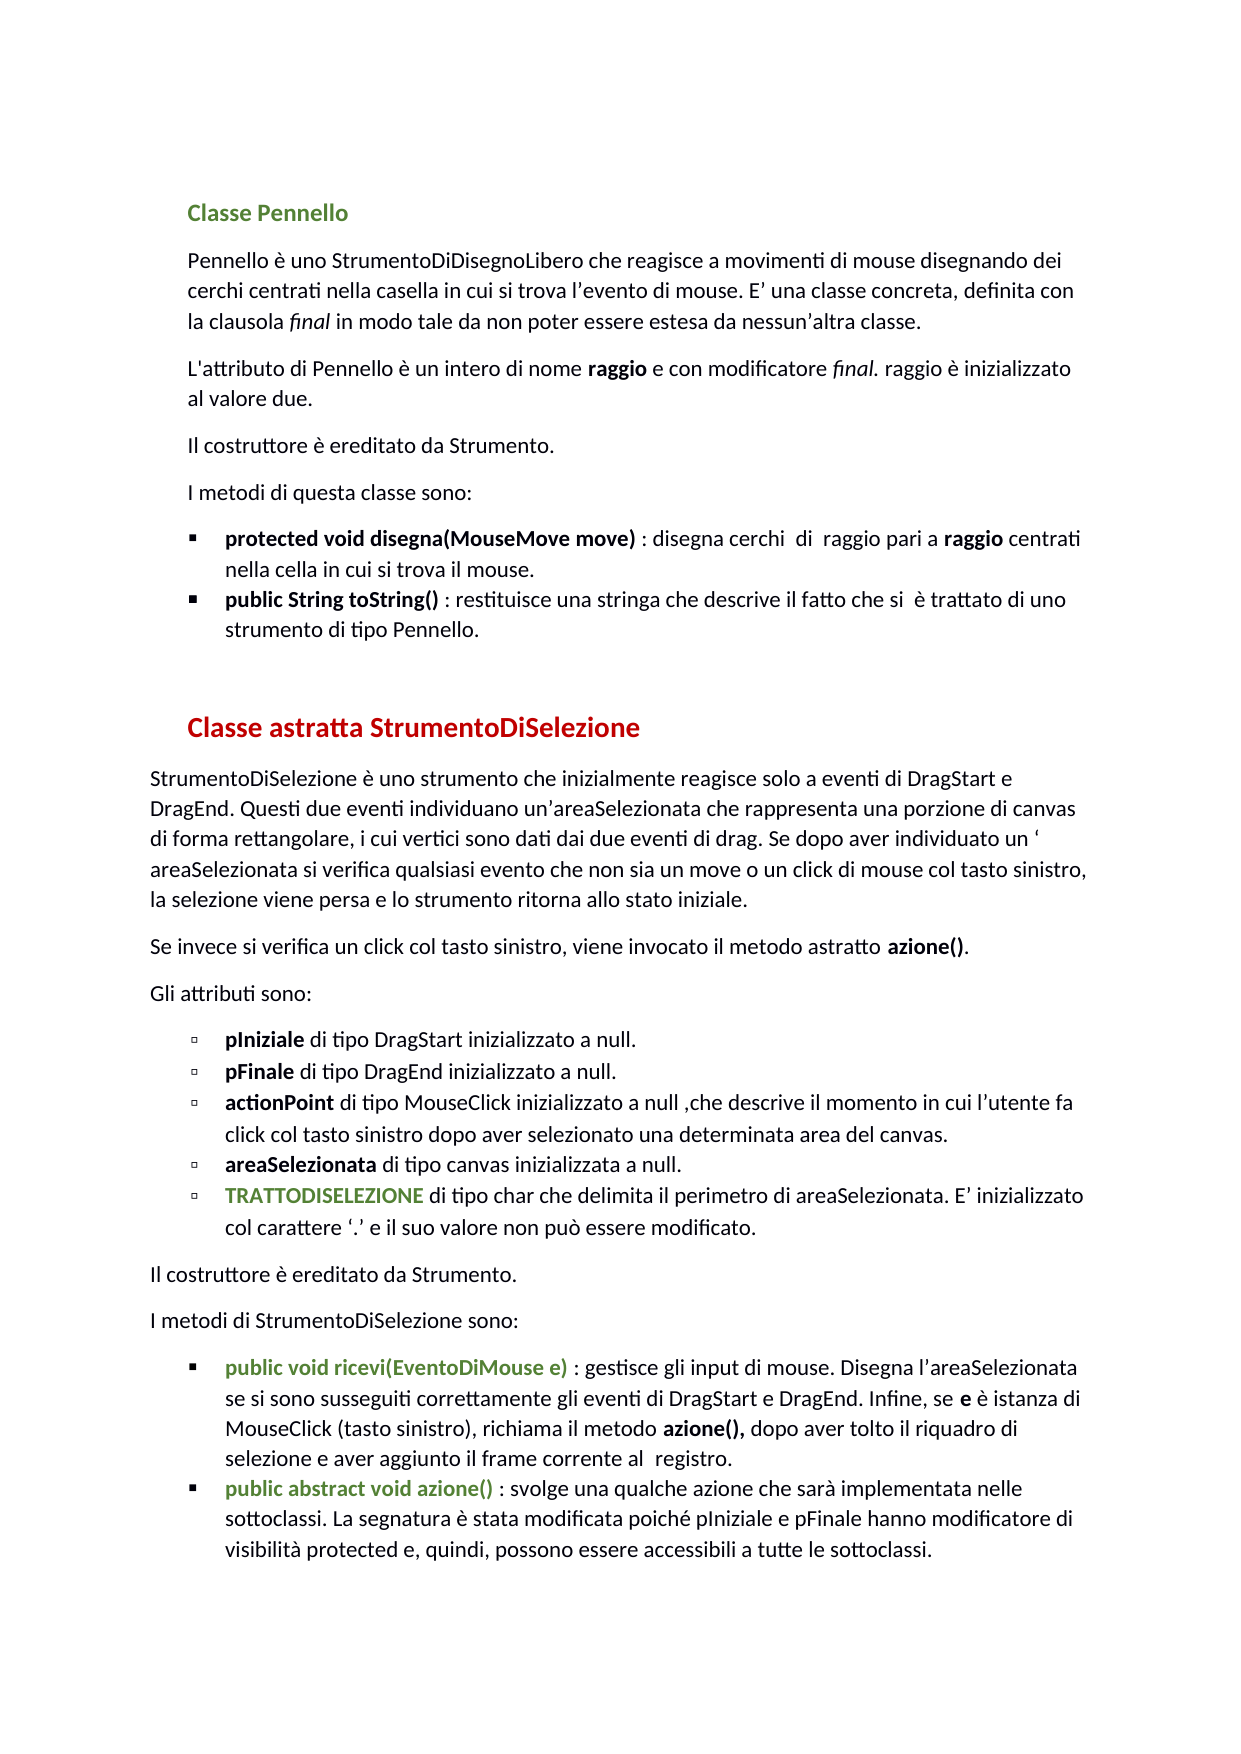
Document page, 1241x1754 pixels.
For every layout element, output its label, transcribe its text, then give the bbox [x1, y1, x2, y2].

list pFinale di tipo DragEnd inizializzato a null. [187, 1057, 1090, 1086]
text I metodi di StrumentoDiSelezione sono: [150, 1307, 1090, 1334]
list areaSelezionata di tipo canvas inizializzata a null. [187, 1150, 1090, 1179]
list public void ricevi(EventoDiMouse e) : gestisce gli input di mouse. Disegna l’areaSelezionata se si sono susseguiti correttamente gli eventi di DragStart e DragEnd. Infine, se e è istanza di MouseClick (tasto sinistro), richiama il metodo azione(), dopo aver tolto il riquadro di selezione e aver aggiunto il frame corrente al registro. [187, 1353, 1090, 1472]
list TRATTODISELEZIONE di tipo char che delimita il perimetro di areaSelezionata. E’ inizializzato col carattere ‘.’ e il suo valore non può essere modificato. [187, 1181, 1090, 1241]
text Classe astratta StrumentoDiSelezione [187, 709, 1090, 744]
text Se invece si verifica un click col tasto sinistro, viene invocato il metodo astratto azione(). [150, 932, 1090, 960]
text Pennello è uno StrumentoDiDisegnoLibero che reagisce a movimenti di mouse disegnando dei cerchi centrati nella casella in cui si trova l’evento di mouse. E’ una classe concreta, definita con la clausola final in modo tale da non poter essere estesa da nessun’altra classe. [187, 246, 1090, 335]
list pIniziale di tipo DragStart inizializzato a null. [187, 1026, 1090, 1055]
text L'attributo di Pennello è un intero di nome raggio e con modificatore final. raggio è inizializzato al valore due. [187, 354, 1090, 412]
text Classe Pennello [187, 197, 1090, 227]
text Gli attributi sono: [150, 979, 1090, 1007]
list protected void disegna(MouseMove move) : disegna cerchi di raggio pari a raggio centrati nella cella in cui si trova il mouse. [187, 524, 1090, 583]
text Il costruttore è ereditato da Strumento. [150, 1260, 1090, 1288]
text I metodi di questa classe sono: [187, 478, 1090, 506]
text Il costruttore è ereditato da Strumento. [187, 431, 1090, 459]
list public String toString() : restituisce una stringa che descrive il fatto che si è trattato di uno strumento di tipo Pennello. [187, 585, 1090, 643]
list public abstract void azione() : svolge una qualche azione che sarà implementata nelle sottoclassi. La segnatura è stata modificata poiché pIniziale e pFinale hanno modificatore di visibilità protected e, quindi, possono essere accessibili a tutte le sottoclassi. [187, 1474, 1090, 1563]
text StrumentoDiSelezione è uno strumento che inizialmente reagisce solo a eventi di DragStart e DragEnd. Questi due eventi individuano un’areaSelezionata che rappresenta una porzione di canvas di forma rettangolare, i cui vertici sono dati dai due eventi di drag. Se dopo aver individuato un ‘ areaSelezionata si verifica qualsiasi evento che non sia un move o un click di mouse col tasto sinistro, la selezione viene persa e lo strumento ritorna allo stato iniziale. [150, 764, 1090, 913]
list actionPoint di tipo MouseClick inizializzato a null ,che descrive il momento in cui l’utente fa click col tasto sinistro dopo aver selezionato una determinata area del canvas. [187, 1088, 1090, 1148]
